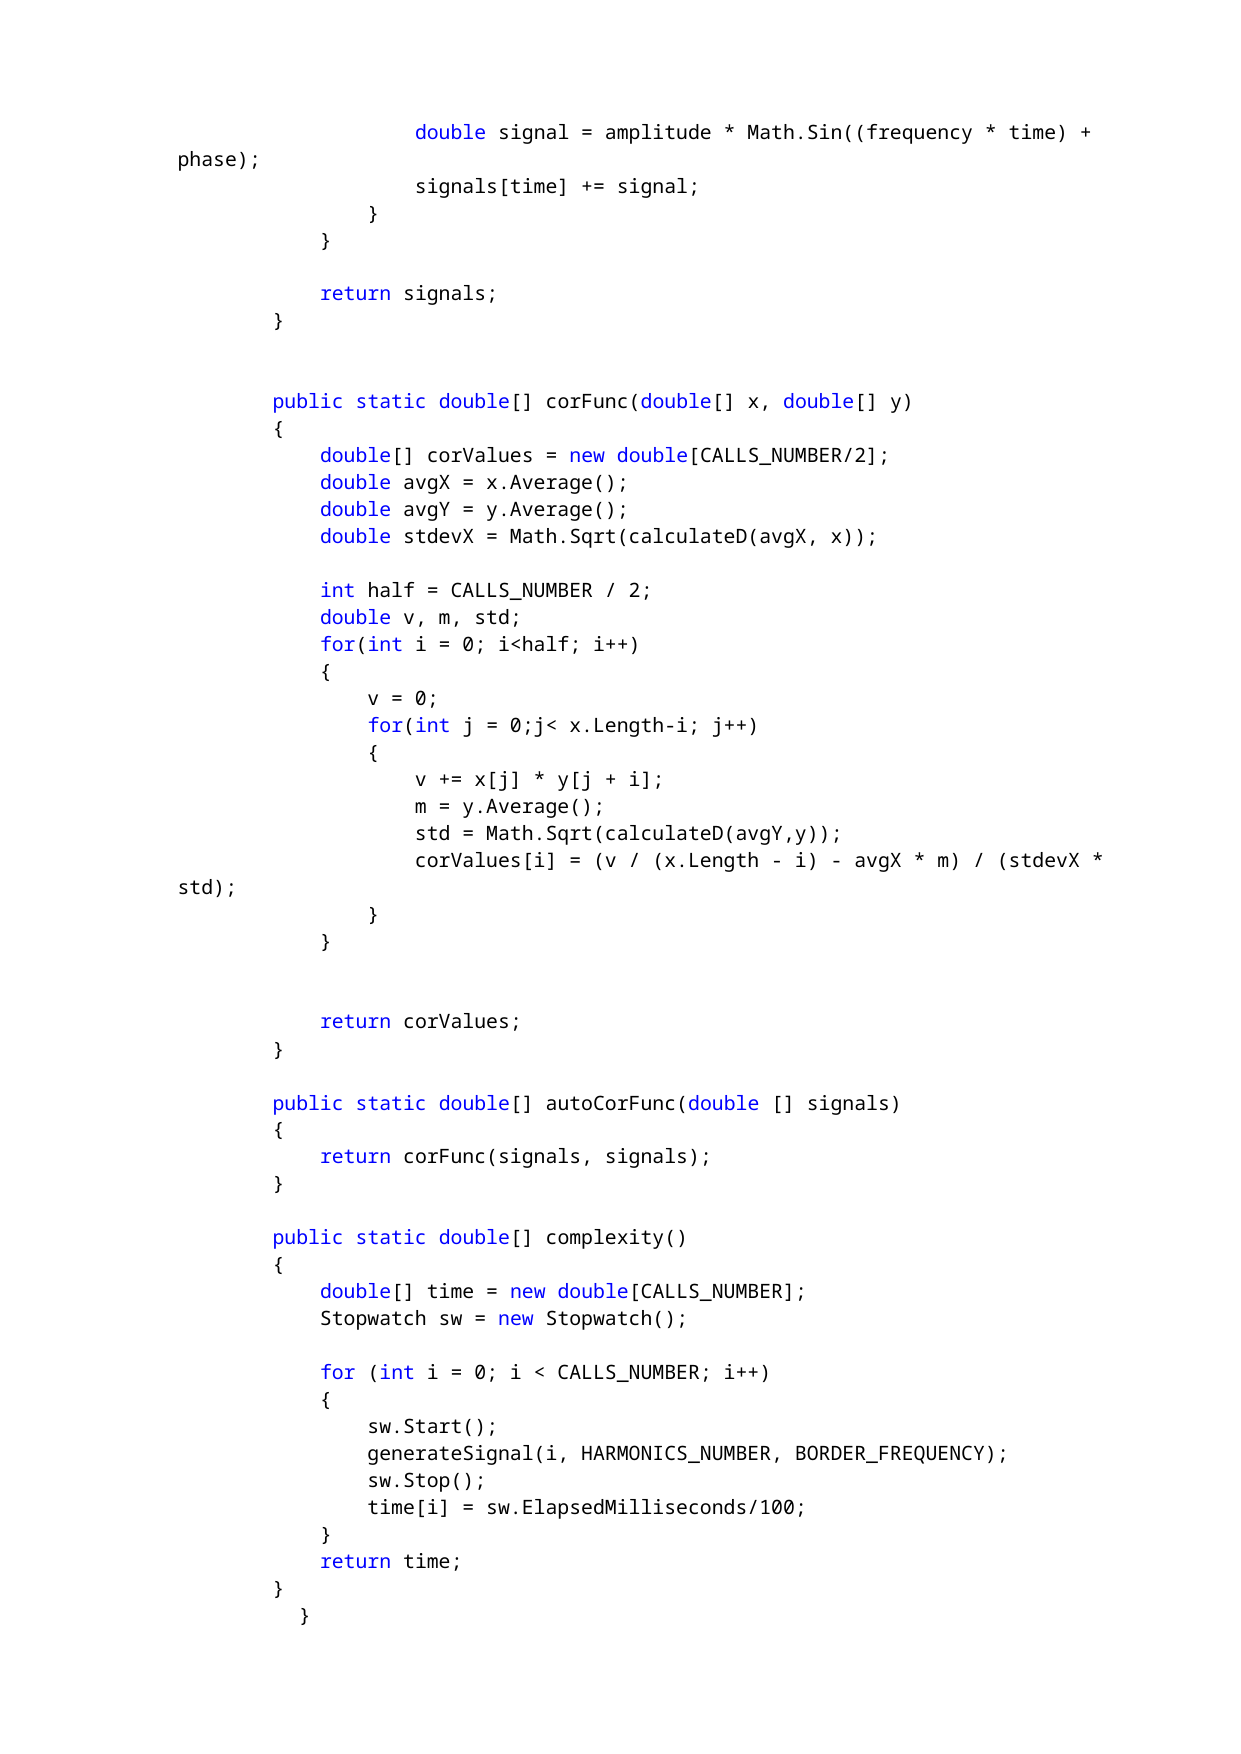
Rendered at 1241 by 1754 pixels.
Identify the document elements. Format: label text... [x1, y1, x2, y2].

text generateSignal(i, HARMONICS_NUMBER, BORDER_FREQUENCY); [177, 1439, 1152, 1466]
text for(int j = 0;j< x.Length-i; j++) [177, 711, 1152, 738]
text } [177, 1574, 1152, 1601]
text } [177, 199, 1152, 226]
text { [177, 1251, 1152, 1278]
text { [177, 414, 1152, 441]
text double avgY = y.Average(); [177, 495, 1152, 522]
text } [177, 1520, 1152, 1547]
text for (int i = 0; i < CALLS_NUMBER; i++) [177, 1358, 1152, 1386]
text v = 0; [177, 684, 1152, 711]
text return corFunc(signals, signals); [177, 1143, 1152, 1170]
text m = y.Average(); [177, 792, 1152, 819]
text std = Math.Sqrt(calculateD(avgY,y)); [177, 819, 1152, 846]
text double stdevX = Math.Sqrt(calculateD(avgX, x)); [177, 522, 1152, 549]
text { [177, 1116, 1152, 1143]
text return time; [177, 1547, 1152, 1574]
text } [177, 1601, 1093, 1628]
text sw.Start(); [177, 1412, 1152, 1439]
text double v, m, std; [177, 603, 1152, 630]
text double avgX = x.Average(); [177, 468, 1152, 495]
text { [177, 657, 1152, 684]
text double[] time = new double[CALLS_NUMBER]; [177, 1278, 1152, 1304]
text Stopwatch sw = new Stopwatch(); [177, 1304, 1152, 1332]
text { [177, 1386, 1152, 1412]
text public static double[] complexity() [177, 1224, 1152, 1251]
text corValues[i] = (v / (x.Length - i) - avgX * m) / (stdevX * std); [177, 846, 1152, 900]
text return signals; [177, 279, 1152, 306]
text for(int i = 0; i<half; i++) [177, 630, 1152, 657]
text } [177, 1170, 1152, 1197]
text time[i] = sw.ElapsedMilliseconds/100; [177, 1493, 1152, 1520]
text } [177, 226, 1152, 253]
text v += x[j] * y[j + i]; [177, 765, 1152, 792]
text int half = CALLS_NUMBER / 2; [177, 576, 1152, 603]
text } [177, 1035, 1152, 1062]
text { [177, 738, 1152, 765]
text } [177, 927, 1152, 954]
text } [177, 900, 1152, 927]
text sw.Stop(); [177, 1466, 1152, 1493]
text } [177, 306, 1152, 333]
text public static double[] autoCorFunc(double [] signals) [177, 1089, 1152, 1116]
text signals[time] += signal; [177, 172, 1152, 199]
text public static double[] corFunc(double[] x, double[] y) [177, 387, 1152, 414]
text double[] corValues = new double[CALLS_NUMBER/2]; [177, 441, 1152, 468]
text return corValues; [177, 1008, 1152, 1035]
text double signal = amplitude * Math.Sin((frequency * time) + phase); [177, 118, 1152, 172]
